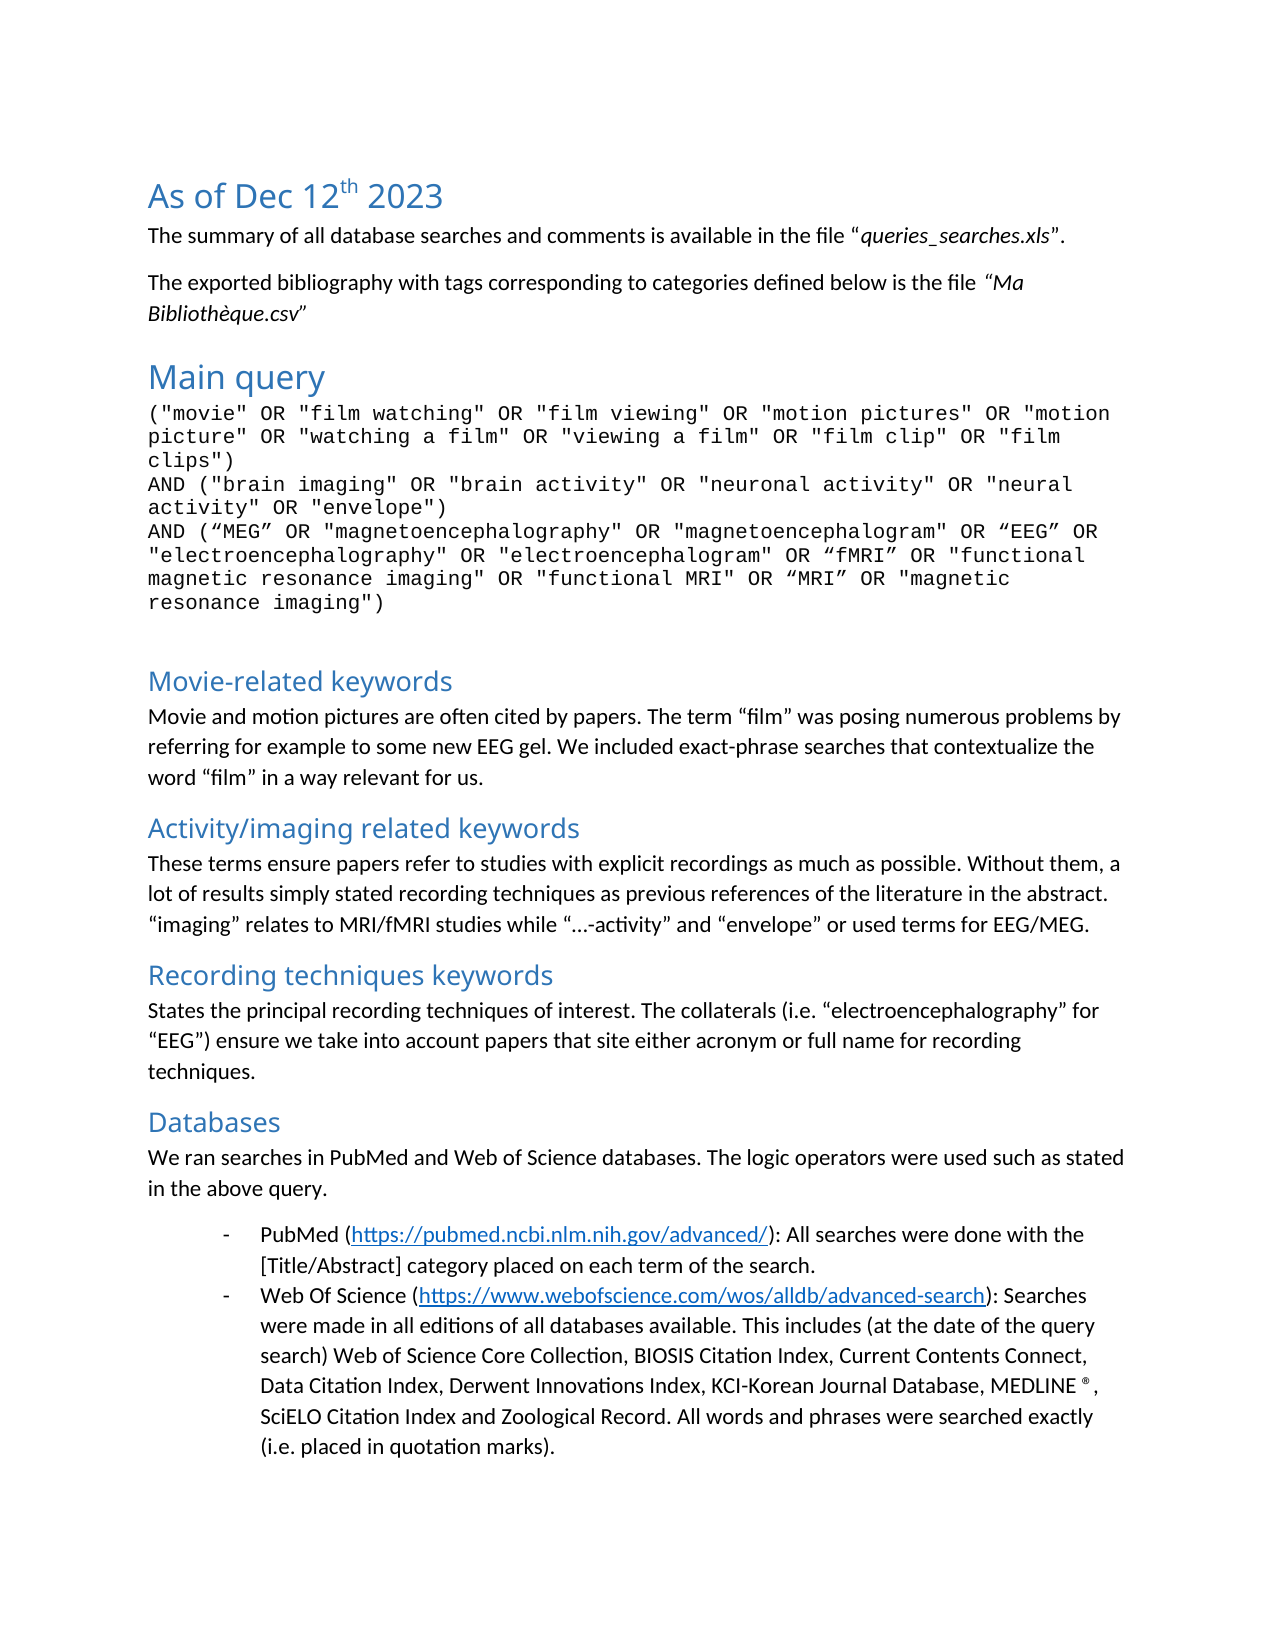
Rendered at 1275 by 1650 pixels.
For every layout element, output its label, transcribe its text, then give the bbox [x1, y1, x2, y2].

text ("movie" OR "film watching" OR "film viewing" OR "motion pictures" OR "motion picture" OR "watching a film" OR "viewing a film" OR "film clip" OR "film clips") [148, 403, 1127, 474]
text The summary of all database searches and comments is available in the file “queries_searches.xls”. [148, 222, 1127, 249]
subtitle Databases [148, 1104, 1127, 1141]
text These terms ensure papers refer to studies with explicit recordings as much as possible. Without them, a lot of results simply stated recording techniques as previous references of the literature in the abstract. “imaging” relates to MRI/fMRI studies while “…-activity” and “envelope” or used terms for EEG/MEG. [148, 849, 1127, 938]
text Movie and motion pictures are often cited by papers. The term “film” was posing numerous problems by referring for example to some new EEG gel. We included exact-phrase searches that contextualize the word “film” in a way relevant for us. [148, 702, 1127, 791]
text The exported bibliography with tags corresponding to categories defined below is the file “Ma Bibliothèque.csv” [148, 268, 1127, 327]
text We ran searches in PubMed and Web of Science databases. The logic operators were used such as stated in the above query. [148, 1143, 1127, 1202]
text AND ("brain imaging" OR "brain activity" OR "neuronal activity" OR "neural activity" OR "envelope") [148, 474, 1127, 521]
text AND (“MEG” OR "magnetoencephalography" OR "magnetoencephalogram" OR “EEG” OR "electroencephalography" OR "electroencephalogram" OR “fMRI” OR "functional magnetic resonance imaging" OR "functional MRI" OR “MRI” OR "magnetic resonance imaging") [148, 521, 1127, 616]
text States the principal recording techniques of interest. The collaterals (i.e. “electroencephalography” for “EEG”) ensure we take into account papers that site either acronym or full name for recording techniques. [148, 996, 1127, 1085]
subtitle Movie-related keywords [148, 662, 1127, 699]
subtitle Activity/imaging related keywords [148, 809, 1127, 846]
list PubMed (https://pubmed.ncbi.nlm.nih.gov/advanced/): All searches were done with the [Title/Abstract] category placed on each term of the search. [223, 1221, 1127, 1279]
subtitle Main query [148, 354, 1127, 399]
list Web Of Science (https://www.webofscience.com/wos/alldb/advanced-search): Searches were made in all editions of all databases available. This includes (at the date of the query search) Web of Science Core Collection, BIOSIS Citation Index, Current Contents Connect, Data Citation Index, Derwent Innovations Index, KCI-Korean Journal Database, MEDLINE ®, SciELO Citation Index and Zoological Record. All words and phrases were searched exactly (i.e. placed in quotation marks). [223, 1281, 1127, 1460]
subtitle Recording techniques keywords [148, 957, 1127, 993]
subtitle As of Dec 12th 2023 [148, 173, 1127, 218]
